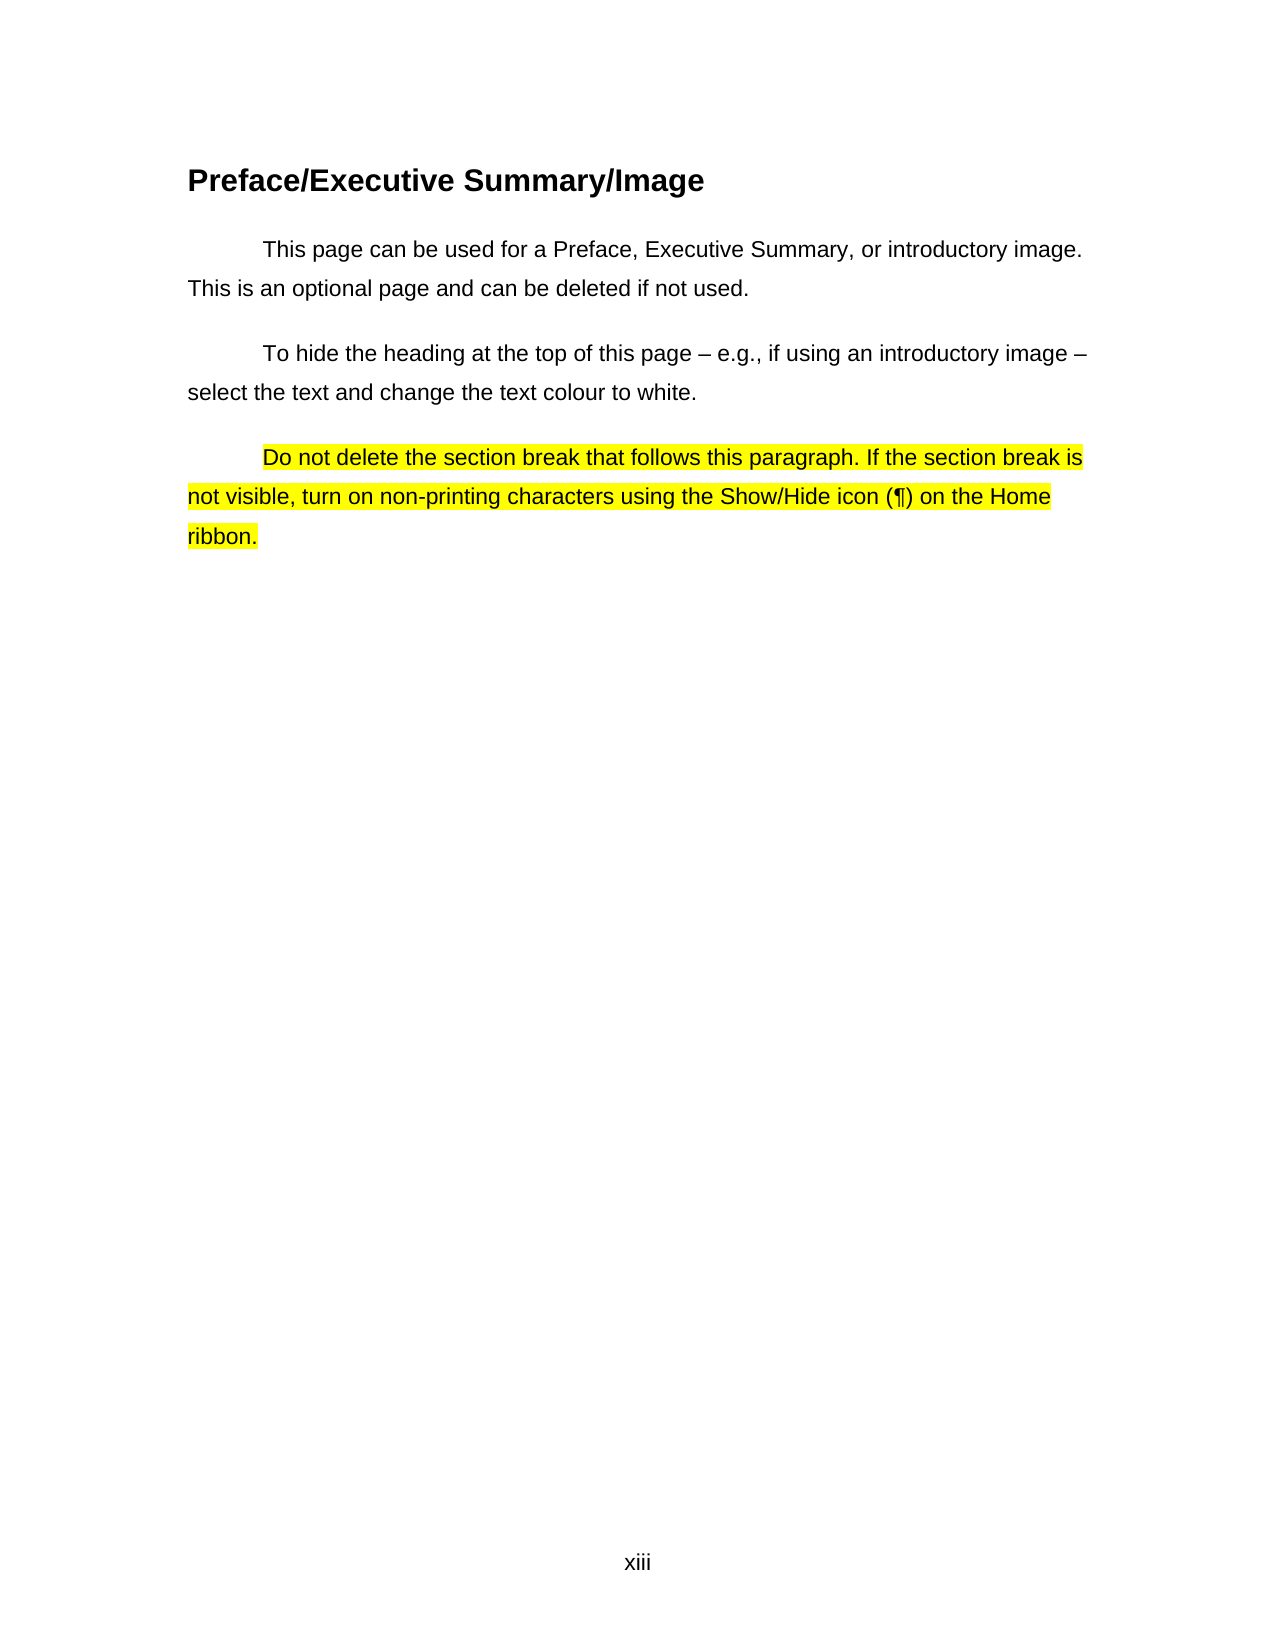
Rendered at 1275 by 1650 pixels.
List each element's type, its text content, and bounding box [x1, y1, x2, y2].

text This page can be used for a Preface, Executive Summary, or introductory image. This is an optional page and can be deleted if not used. [187, 236, 1087, 302]
subtitle Preface/Executive Summary/Image [187, 162, 1087, 198]
text Do not delete the section break that follows this paragraph. If the section break is not visible, turn on non-printing characters using the Show/Hide icon (¶) on the Home ribbon. [187, 444, 1087, 549]
text To hide the heading at the top of this page – e.g., if using an introductory image – select the text and change the text colour to white. [187, 340, 1087, 406]
